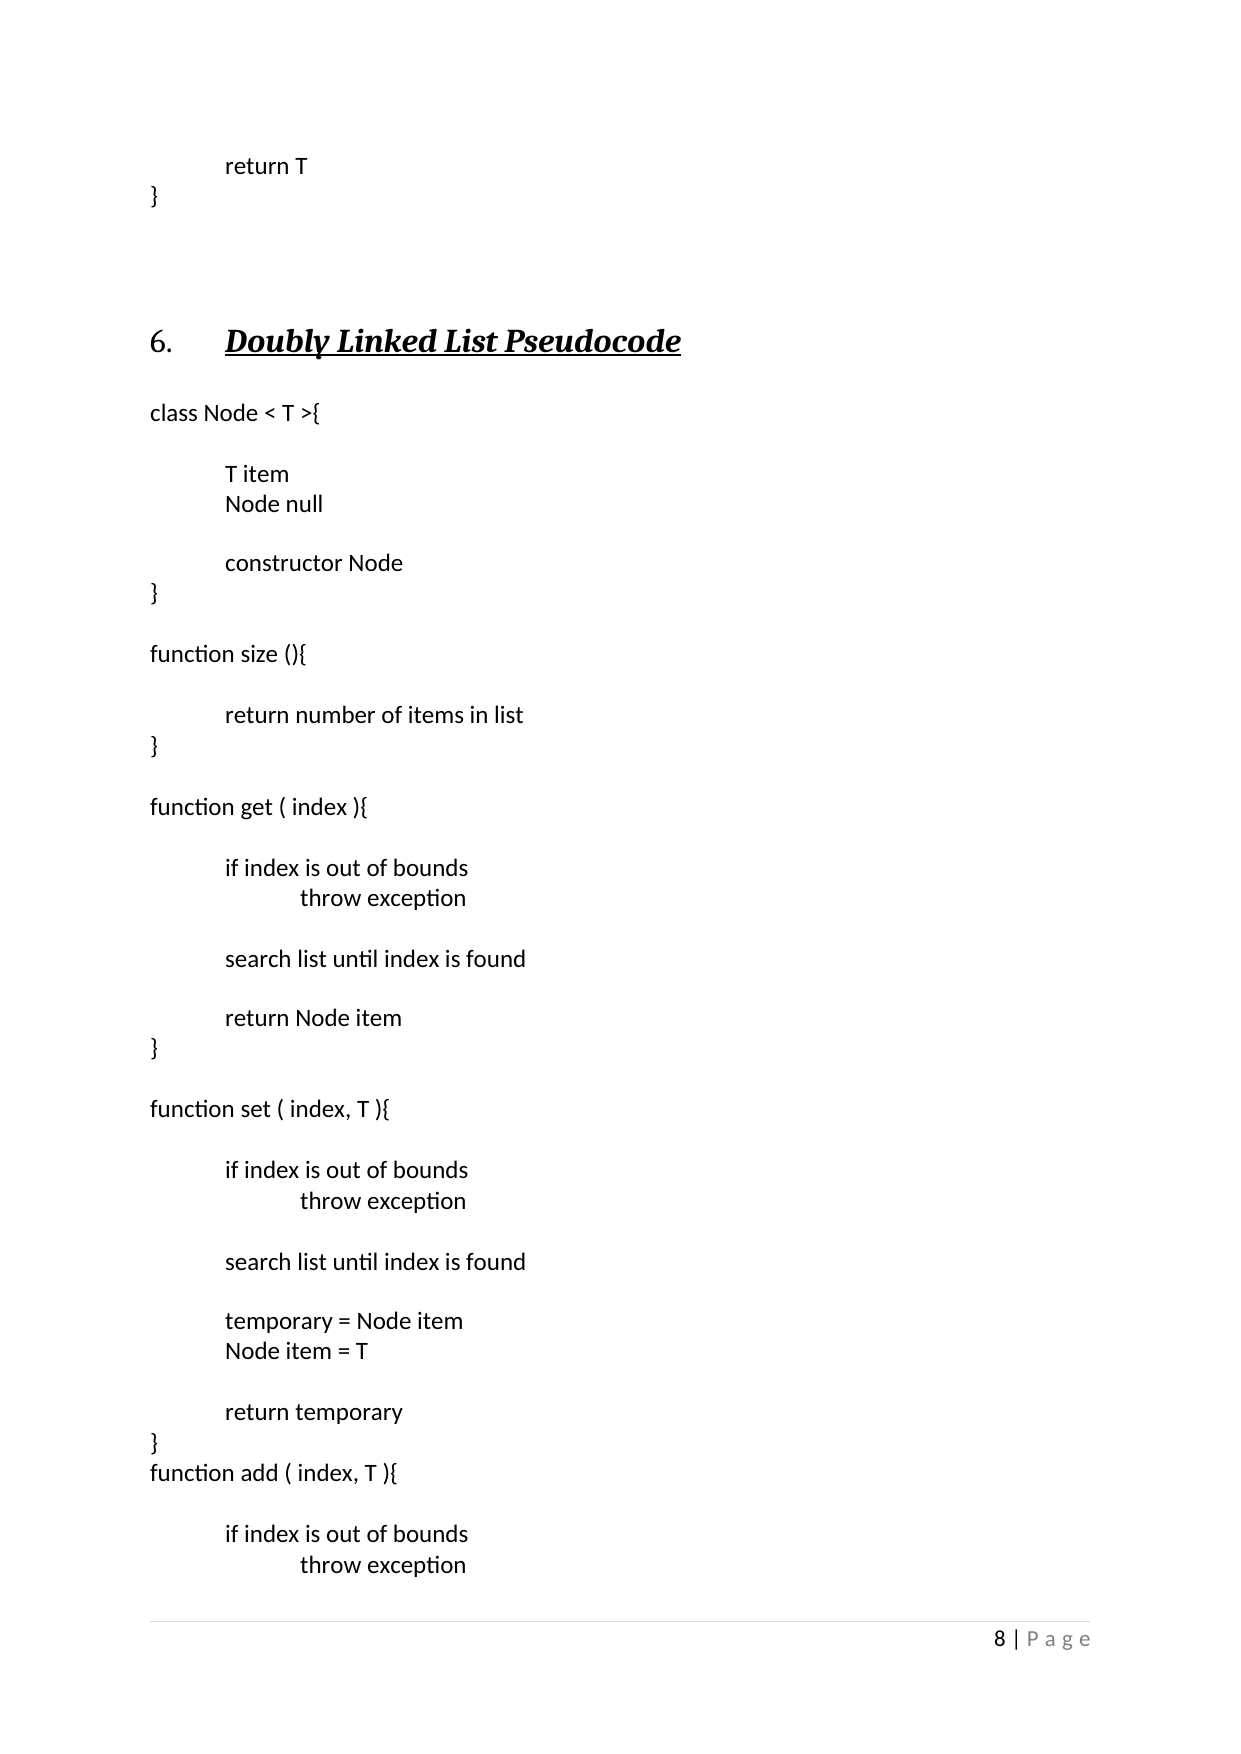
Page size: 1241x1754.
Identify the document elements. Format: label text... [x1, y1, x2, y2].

text function set ( index, T ){ [150, 1094, 1090, 1124]
text temporary = Node item [150, 1305, 1090, 1335]
text } [150, 1033, 1090, 1063]
text throw exception [150, 882, 1090, 913]
text function get ( index ){ [150, 791, 1090, 821]
text } [150, 181, 1090, 211]
text constructor Node [150, 547, 1090, 577]
text return Node item [150, 1002, 1090, 1033]
text search list until index is found [150, 943, 1090, 974]
text search list until index is found [150, 1246, 1090, 1277]
text function size (){ [150, 638, 1090, 669]
text Node null [150, 488, 1090, 519]
text function add ( index, T ){ [150, 1457, 1090, 1488]
text return temporary [150, 1396, 1090, 1427]
text if index is out of bounds [150, 1155, 1090, 1185]
text } [150, 1427, 1090, 1457]
text Node item = T [150, 1335, 1090, 1366]
text class Node < T >{ [150, 397, 1090, 427]
subtitle 6. Doubly Linked List Pseudocode [150, 322, 1090, 360]
text return T [150, 150, 1090, 181]
text } [150, 730, 1090, 760]
text throw exception [150, 1185, 1090, 1216]
text T item [150, 458, 1090, 488]
text throw exception [150, 1549, 1090, 1579]
text if index is out of bounds [150, 852, 1090, 882]
text } [150, 577, 1090, 608]
text if index is out of bounds [150, 1518, 1090, 1549]
text return number of items in list [150, 699, 1090, 730]
